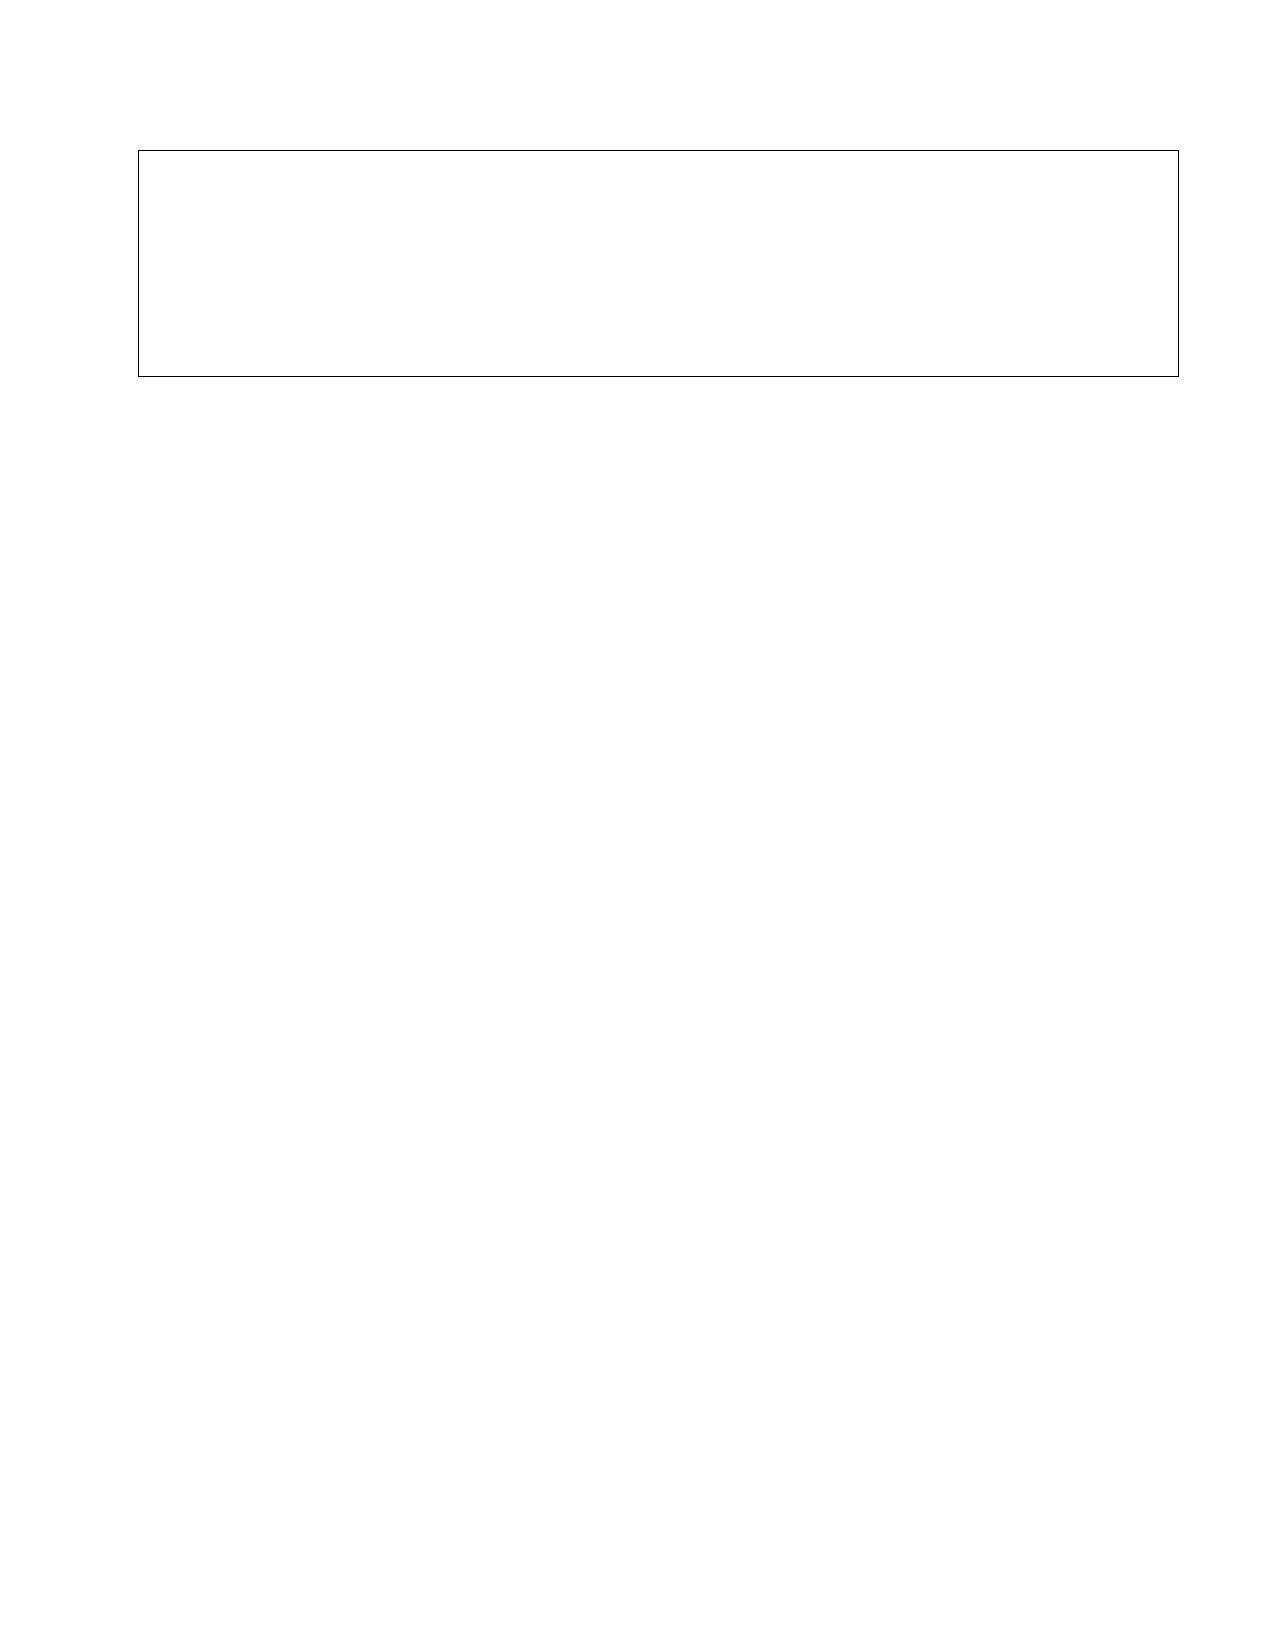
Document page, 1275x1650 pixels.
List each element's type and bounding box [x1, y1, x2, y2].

table_cell [139, 151, 1178, 376]
